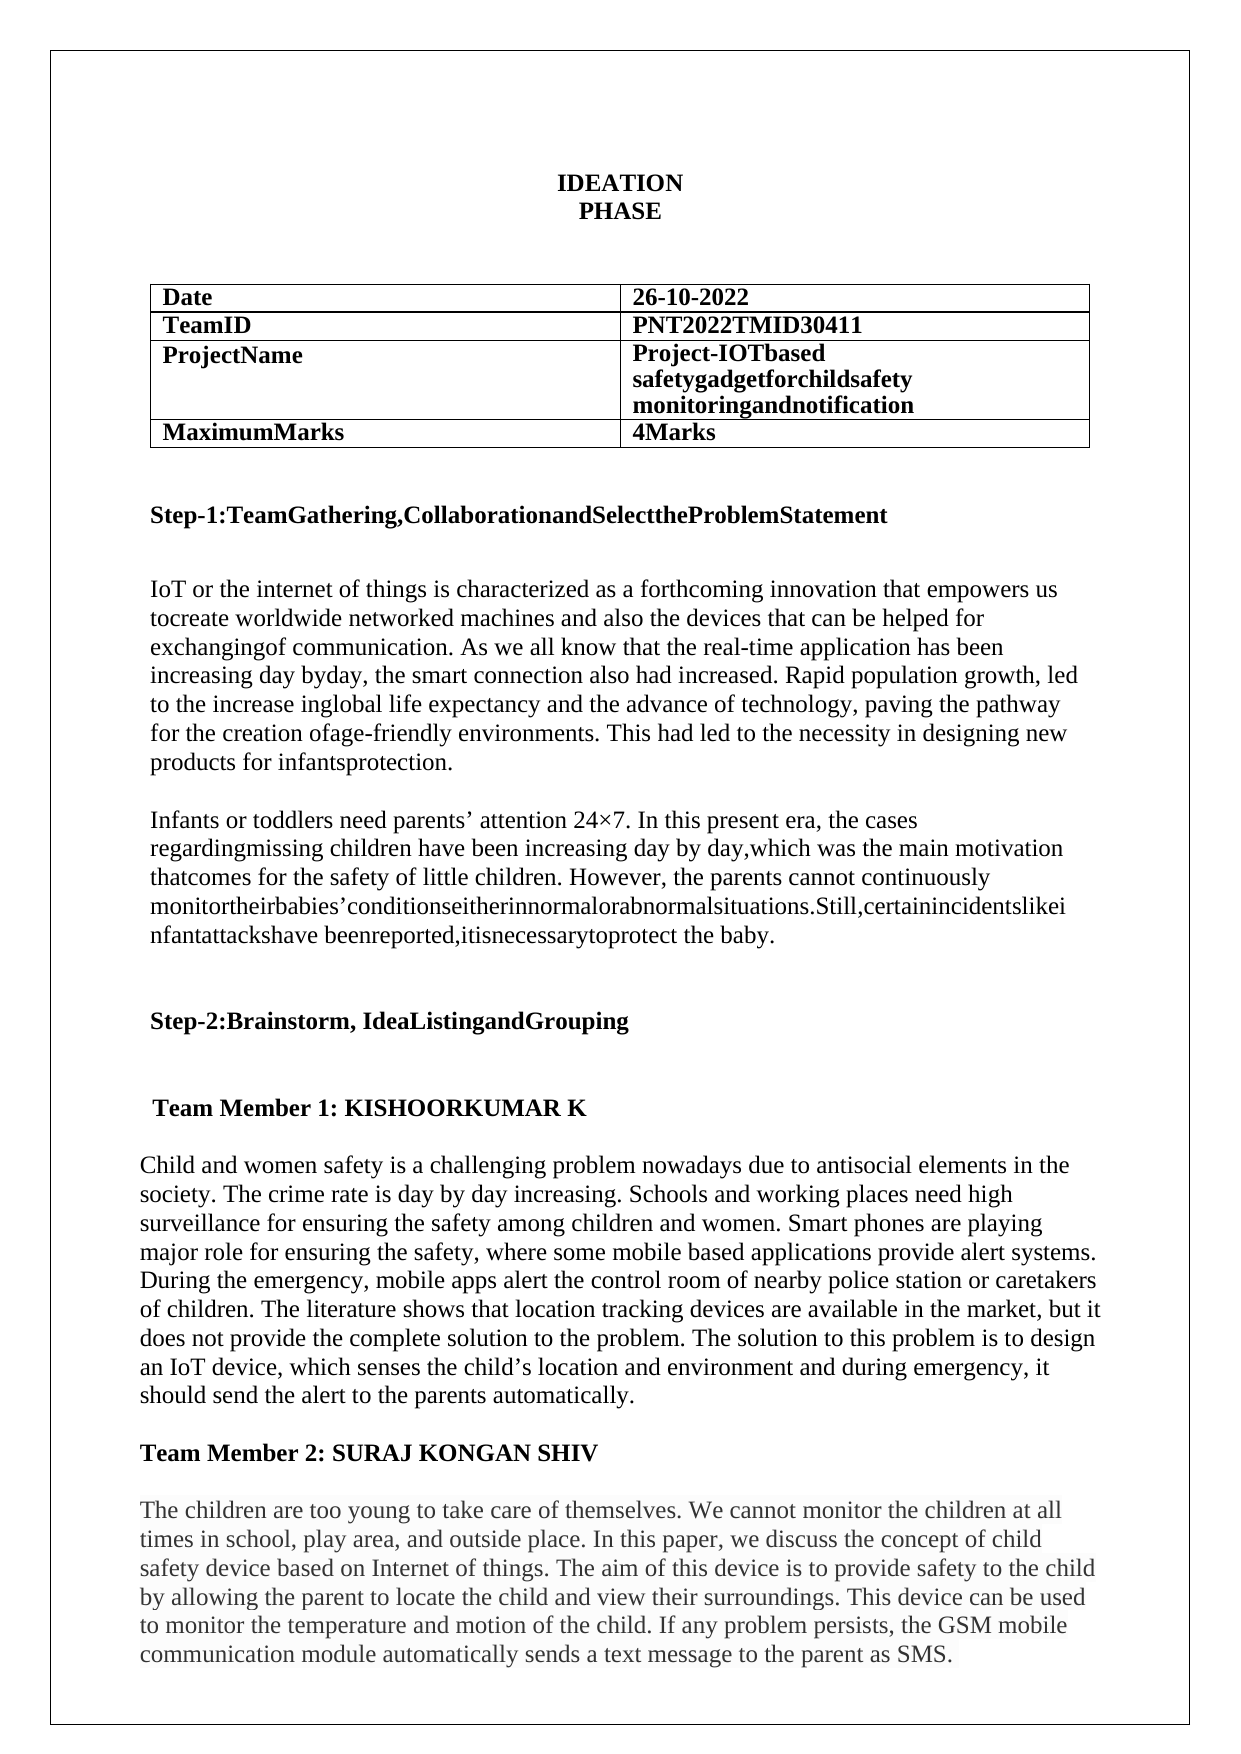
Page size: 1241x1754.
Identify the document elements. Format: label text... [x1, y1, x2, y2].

title IDEATION PHASE [528, 168, 712, 225]
text IoT or the internet of things is characterized as a forthcoming innovation that empowers us tocreate worldwide networked machines and also the devices that can be helped for exchangingof communication. As we all know that the real-time application has been increasing day byday, the smart connection also had increased. Rapid population growth, led to the increase inglobal life expectancy and the advance of technology, paving the pathway for the creation ofage-friendly environments. This had led to the necessity in designing new products for infantsprotection. [150, 574, 1091, 775]
table_cell MaximumMarks [151, 420, 620, 447]
text Team Member 2: SURAJ KONGAN SHIV [139, 1438, 1103, 1467]
table_header 26-10-2022 [621, 285, 1089, 311]
text Infants or toddlers need parents’ attention 24×7. In this present era, the cases regardingmissing children have been increasing day by day,which was the main motivation thatcomes for the safety of little children. However, the parents cannot continuously monitortheirbabies’conditionseitherinnormalorabnormalsituations.Still,certainincidentslikeinfantattackshave beenreported,itisnecessarytoprotect the baby. [150, 805, 1072, 948]
table_header Date [151, 285, 620, 311]
text Child and women safety is a challenging problem nowadays due to antisocial elements in the society. The crime rate is day by day increasing. Schools and working places need high surveillance for ensuring the safety among children and women. Smart phones are playing major role for ensuring the safety, where some mobile based applications provide alert systems. During the emergency, mobile apps alert the control room of nearby police station or caretakers of children. The literature shows that location tracking devices are available in the market, but it does not provide the complete solution to the problem. The solution to this problem is to design an IoT device, which senses the child’s location and environment and during emergency, it should send the alert to the parents automatically. [139, 1150, 1103, 1409]
subtitle Step-2:Brainstorm, IdeaListingandGrouping [150, 1006, 1103, 1035]
table_cell Project-IOTbased safetygadgetforchildsafety monitoringandnotification [621, 341, 1089, 419]
table_cell 4Marks [621, 420, 1089, 447]
subtitle Step-1:TeamGathering,CollaborationandSelecttheProblemStatement [150, 501, 1103, 529]
table_cell TeamID [151, 313, 620, 339]
table_cell PNT2022TMID30411 [621, 313, 1089, 339]
text Team Member 1: KISHOORKUMAR K [139, 1093, 1103, 1122]
table_cell ProjectName [151, 341, 620, 419]
